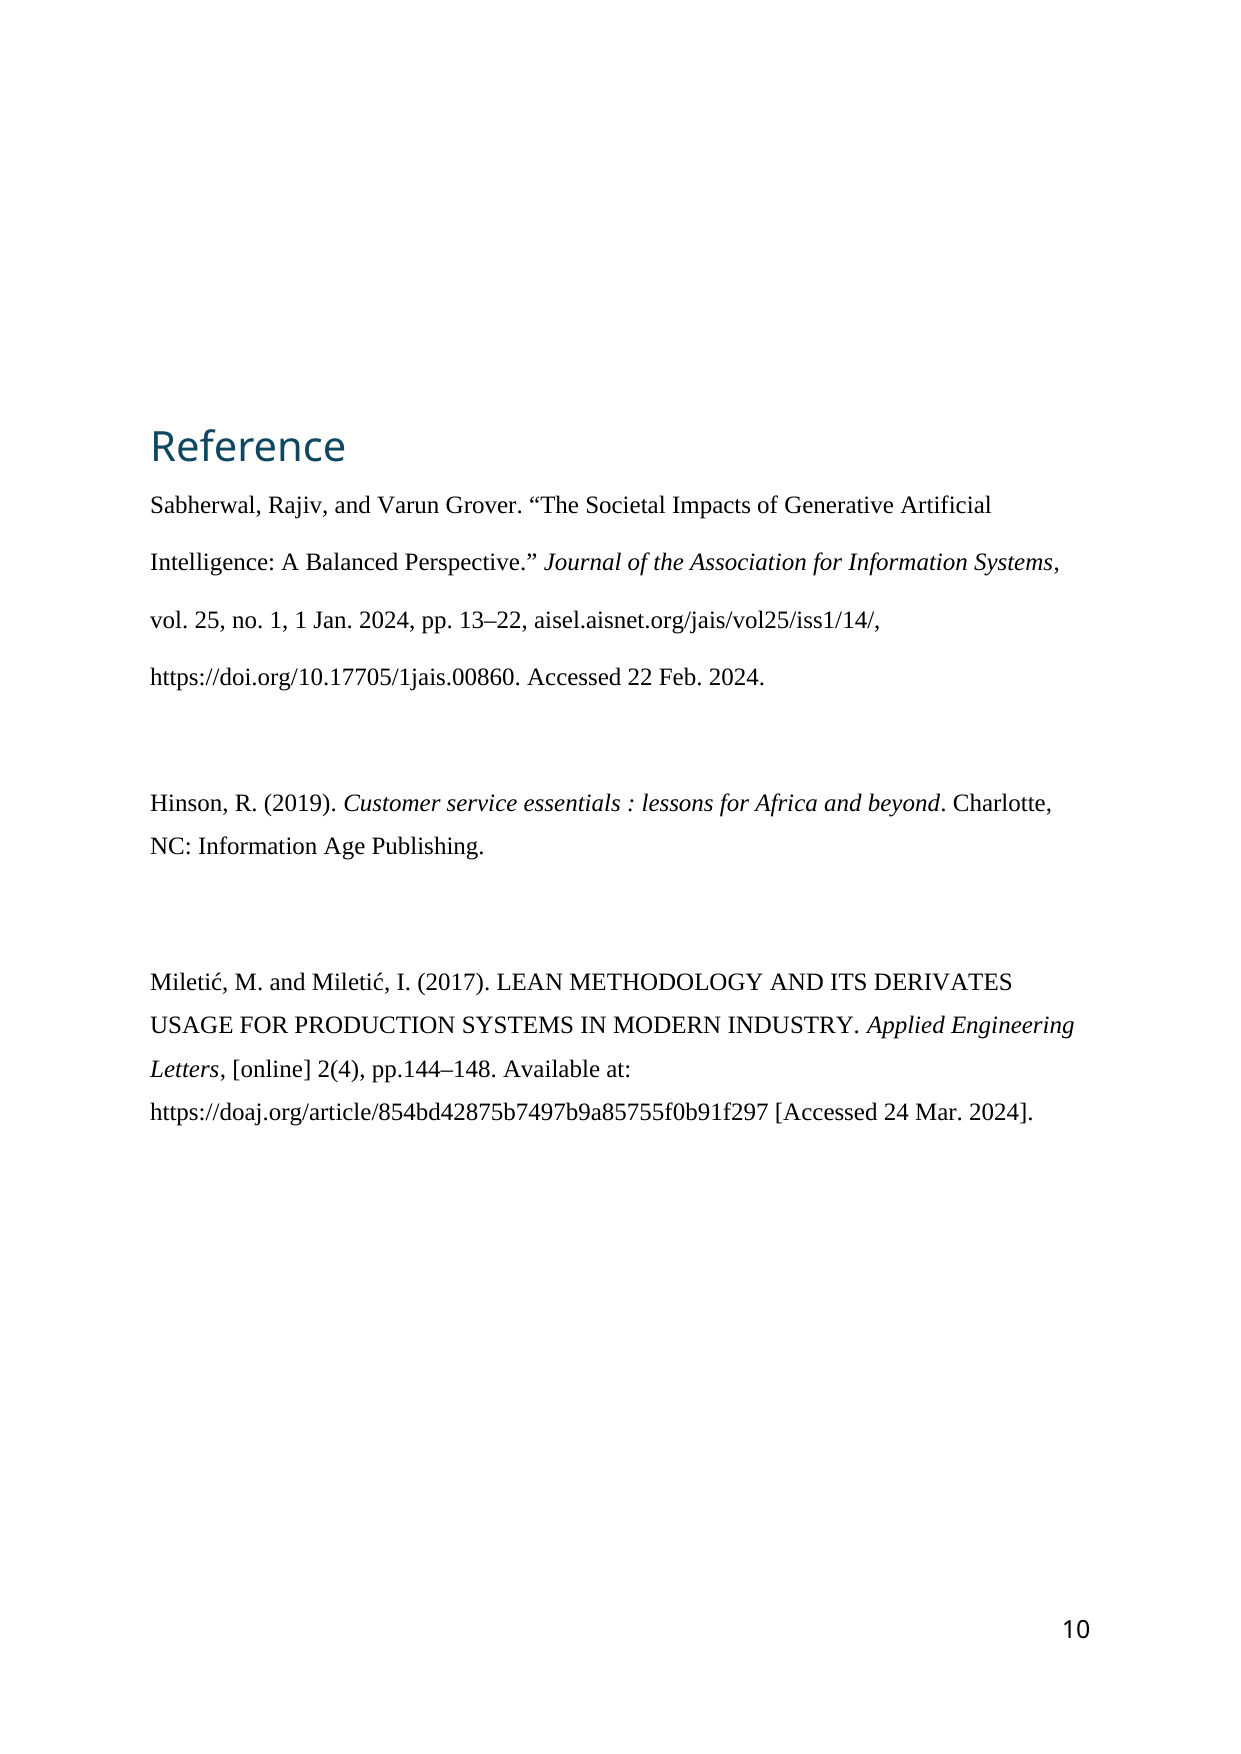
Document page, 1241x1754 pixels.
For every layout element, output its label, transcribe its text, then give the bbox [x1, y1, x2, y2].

text Intelligence: A Balanced Perspective.” Journal of the Association for Information Systems, [150, 547, 1090, 576]
text Miletić, M. and Miletić, I. (2017). LEAN METHODOLOGY AND ITS DERIVATES USAGE FOR PRODUCTION SYSTEMS IN MODERN INDUSTRY. Applied Engineering Letters, [online] 2(4), pp.144–148. Available at: https://doaj.org/article/854bd42875b7497b9a85755f0b91f297 [Accessed 24 Mar. 2024]. [150, 967, 1090, 1126]
subtitle Reference [150, 416, 1090, 473]
text Sabherwal, Rajiv, and Varun Grover. “The Societal Impacts of Generative Artificial [150, 490, 1090, 519]
text vol. 25, no. 1, 1 Jan. 2024, pp. 13–22, aisel.aisnet.org/jais/vol25/iss1/14/, [150, 605, 1090, 634]
text Hinson, R. (2019). Customer service essentials : lessons for Africa and beyond. Charlotte, NC: Information Age Publishing. [150, 788, 1090, 860]
text https://doi.org/10.17705/1jais.00860. Accessed 22 Feb. 2024. [150, 662, 1090, 691]
